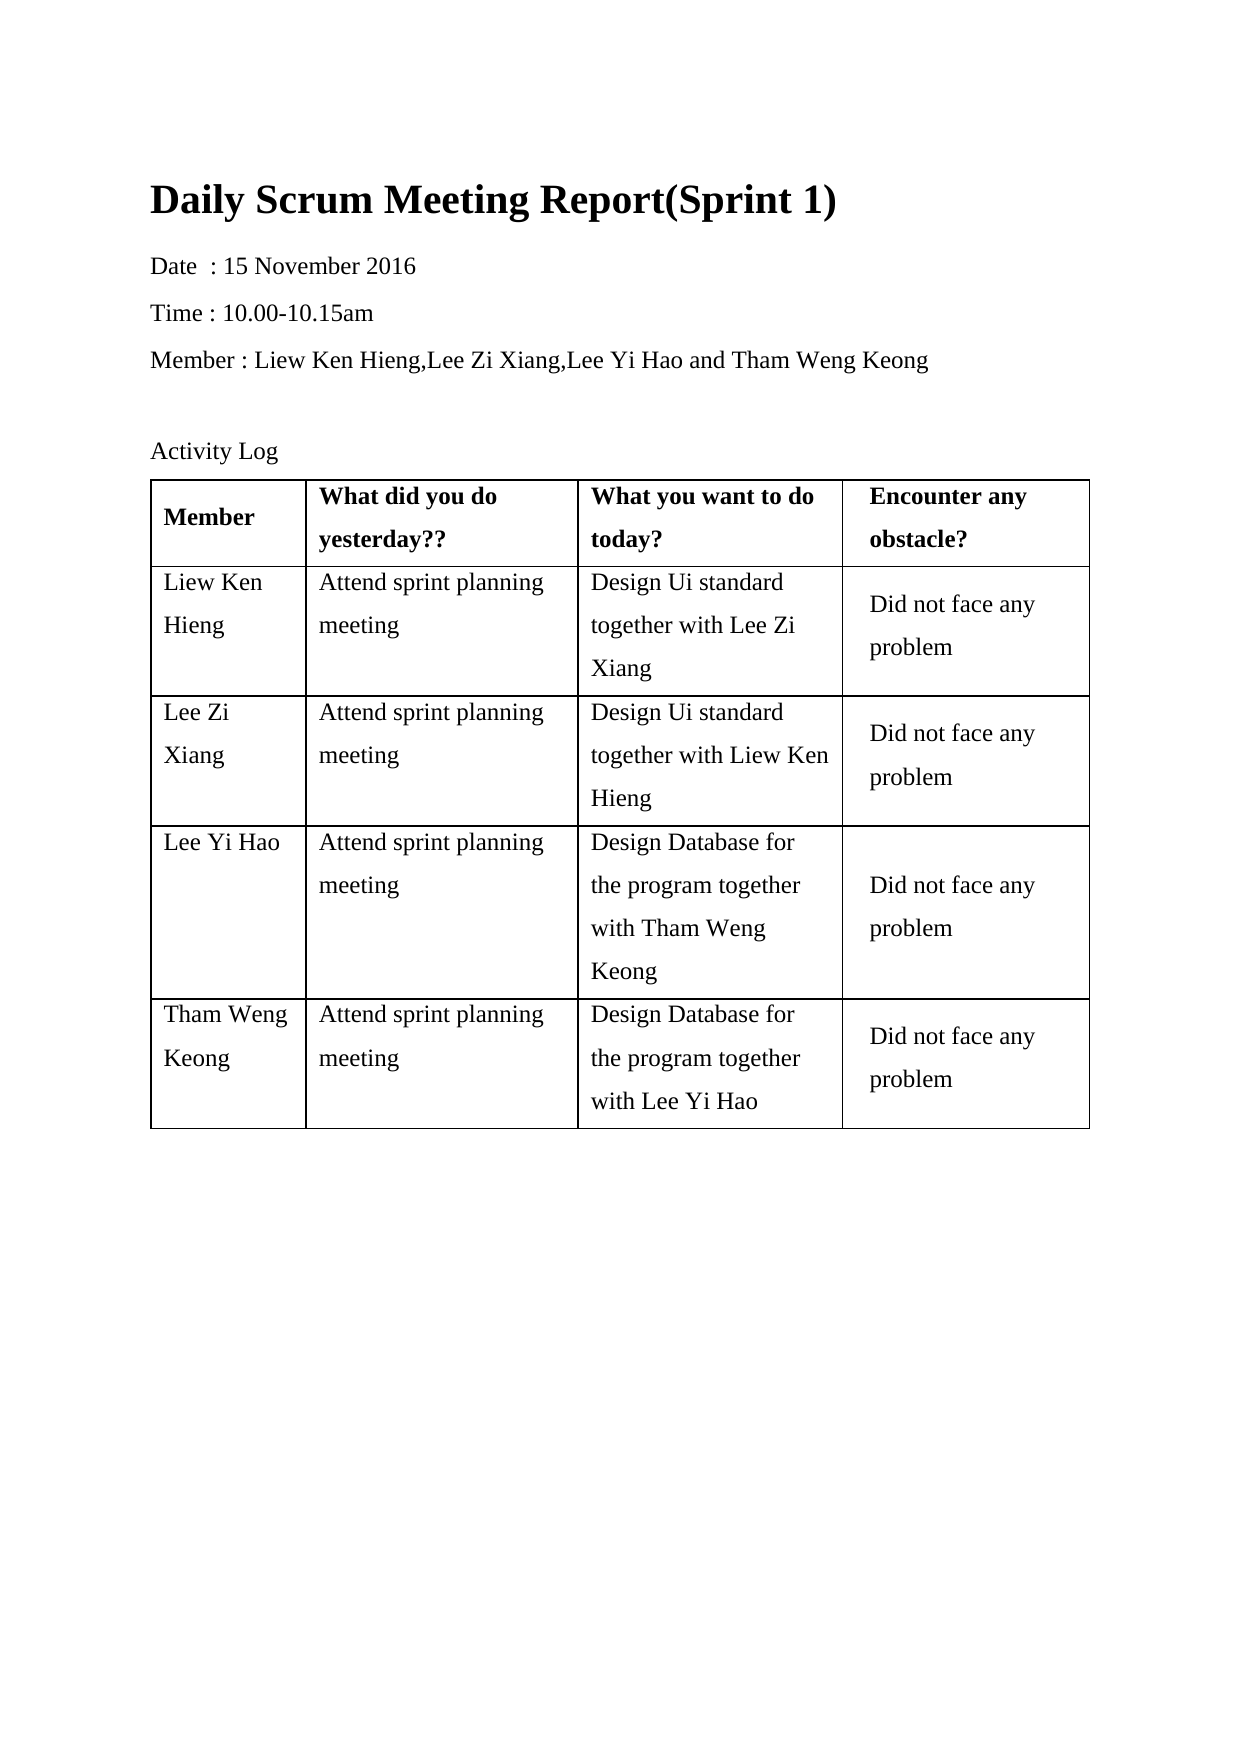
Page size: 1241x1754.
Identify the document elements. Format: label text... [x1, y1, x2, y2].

text Time : 10.00-10.15am [150, 298, 1090, 327]
table_cell Attend sprint planning meeting [307, 567, 577, 695]
table_cell Attend sprint planning meeting [307, 697, 577, 825]
table_cell Did not face any problem [843, 827, 1089, 998]
table_cell Attend sprint planning meeting [307, 827, 577, 998]
table_cell Did not face any problem [843, 1000, 1089, 1128]
table_cell Attend sprint planning meeting [307, 1000, 577, 1128]
table_cell Design Ui standard together with Lee Zi Xiang [579, 567, 842, 695]
table_header What you want to do today? [579, 481, 842, 566]
table_header What did you do yesterday?? [307, 481, 577, 566]
table_header Member [152, 481, 305, 566]
table_cell Lee Yi Hao [152, 827, 305, 998]
table_cell Tham Weng Keong [152, 1000, 305, 1128]
table_cell Did not face any problem [843, 697, 1089, 825]
table_header Encounter any obstacle? [843, 481, 1089, 566]
table_cell Design Ui standard together with Liew Ken Hieng [579, 697, 842, 825]
table_cell Lee Zi Xiang [152, 697, 305, 825]
table_cell Did not face any problem [843, 567, 1089, 695]
text Member : Liew Ken Hieng,Lee Zi Xiang,Lee Yi Hao and Tham Weng Keong [150, 346, 1090, 374]
table_cell Liew Ken Hieng [152, 567, 305, 695]
text Activity Log [150, 436, 1090, 465]
table_cell Design Database for the program together with Tham Weng Keong [579, 827, 842, 998]
table_cell Design Database for the program together with Lee Yi Hao [579, 1000, 842, 1128]
text Daily Scrum Meeting Report(Sprint 1) [150, 175, 1090, 223]
text Date : 15 November 2016 [150, 251, 1090, 280]
